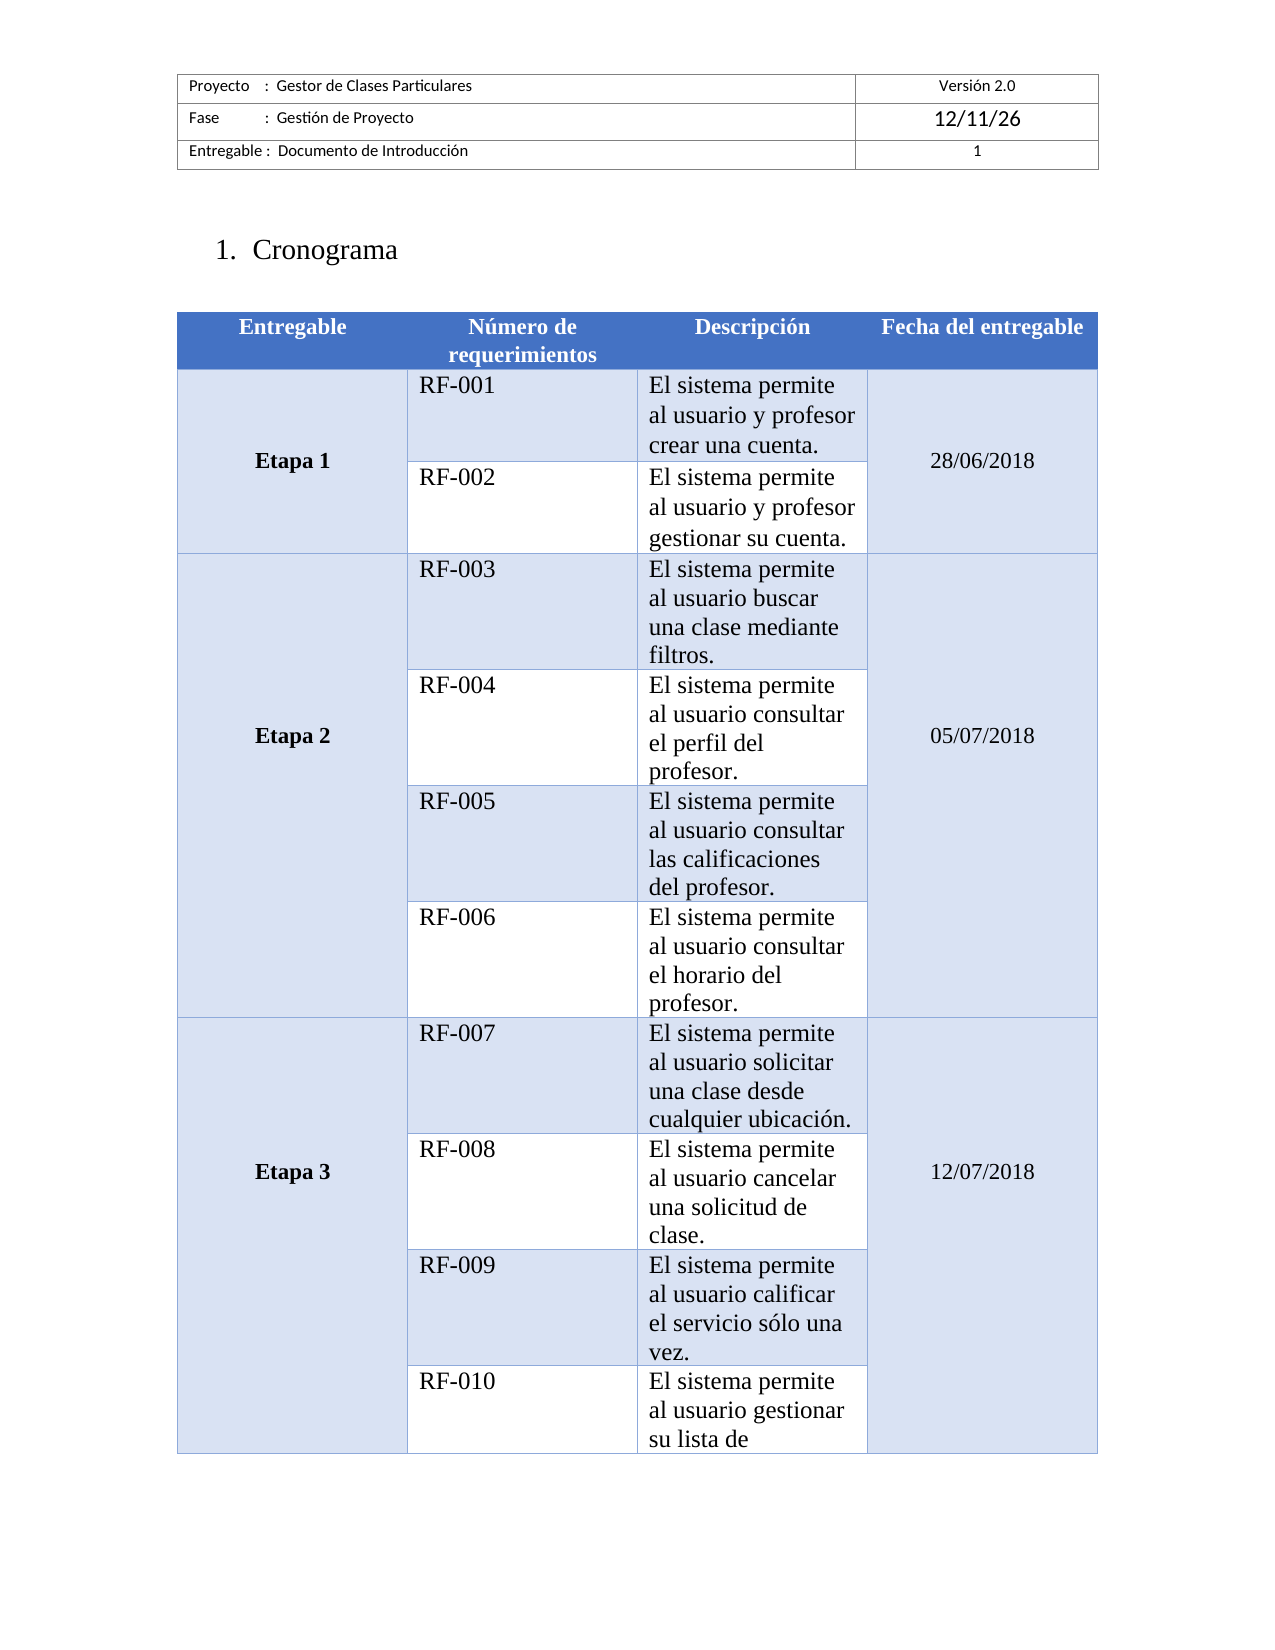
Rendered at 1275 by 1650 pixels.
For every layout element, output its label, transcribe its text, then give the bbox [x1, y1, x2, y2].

table_cell El sistema permite al usuario gestionar su lista de profesores favoritos. [638, 1366, 867, 1453]
table_cell El sistema permite al usuario consultar las calificaciones del profesor. [638, 786, 867, 901]
table_cell Etapa 3 [178, 1018, 407, 1453]
table_cell El sistema permite al usuario consultar el horario del profesor. [638, 902, 867, 1017]
table_cell El sistema permite al usuario buscar una clase mediante filtros. [638, 554, 867, 669]
table_cell RF-005 [408, 786, 637, 901]
table_cell RF-007 [408, 1018, 637, 1133]
table_cell El sistema permite al usuario consultar el perfil del profesor. [638, 670, 867, 785]
table_cell RF-004 [408, 670, 637, 785]
table_cell El sistema permite al usuario y profesor gestionar su cuenta. [638, 462, 867, 553]
table_cell RF-006 [408, 902, 637, 1017]
table_cell Etapa 2 [178, 554, 407, 1017]
subtitle Cronograma [215, 232, 1098, 265]
table_cell RF-002 [408, 462, 637, 553]
table_cell El sistema permite al usuario cancelar una solicitud de clase. [638, 1134, 867, 1249]
table_cell RF-009 [408, 1250, 637, 1365]
table_cell Etapa 1 [178, 370, 407, 553]
table_header Número de requerimientos [408, 313, 637, 369]
table_cell El sistema permite al usuario y profesor crear una cuenta. [638, 370, 867, 461]
table_header Fecha del entregable [868, 313, 1097, 369]
table_cell 12/07/2018 [868, 1018, 1097, 1453]
table_header Entregable [178, 313, 407, 369]
table_cell RF-001 [408, 370, 637, 461]
table_cell El sistema permite al usuario solicitar una clase desde cualquier ubicación. [638, 1018, 867, 1133]
table_cell RF-010 [408, 1366, 637, 1453]
table_header Descripción [638, 313, 867, 369]
table_cell El sistema permite al usuario calificar el servicio sólo una vez. [638, 1250, 867, 1365]
table_cell 05/07/2018 [868, 554, 1097, 1017]
table_cell RF-003 [408, 554, 637, 669]
table_cell RF-008 [408, 1134, 637, 1249]
table_cell 28/06/2018 [868, 370, 1097, 553]
